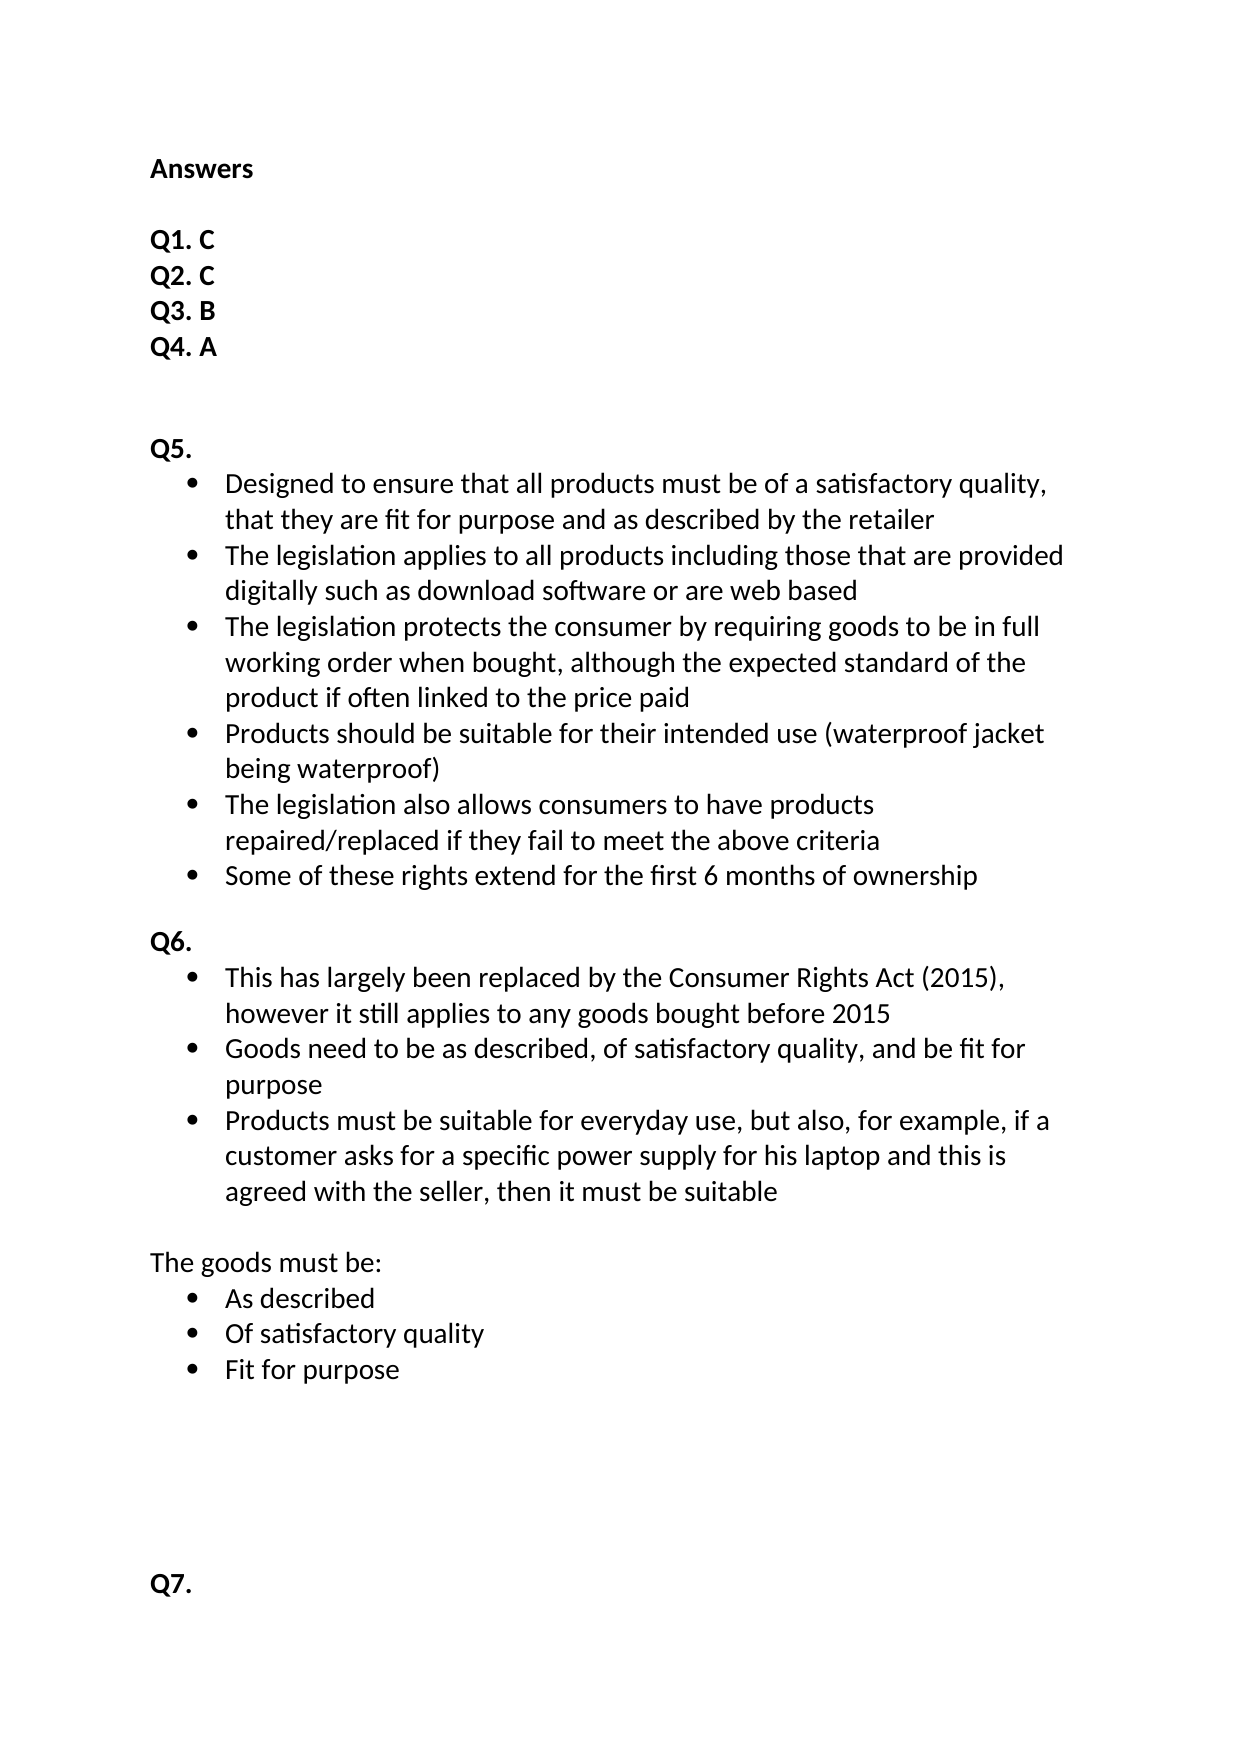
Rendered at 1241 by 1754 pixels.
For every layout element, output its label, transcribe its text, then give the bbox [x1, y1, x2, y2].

list Designed to ensure that all products must be of a satisfactory quality, that they are fit for purpose and as described by the retailer [187, 466, 1090, 537]
text Q6. [150, 923, 1090, 959]
list The legislation applies to all products including those that are provided digitally such as download software or are web based [187, 537, 1090, 608]
list Products must be suitable for everyday use, but also, for example, if a customer asks for a specific power supply for his laptop and this is agreed with the seller, then it must be suitable [187, 1102, 1090, 1208]
text Q1. C Q2. C Q3. B Q4. A [150, 221, 1090, 394]
text Answers [150, 150, 1090, 186]
text Q5. [150, 394, 1090, 466]
list The legislation also allows consumers to have products repaired/replaced if they fail to meet the above criteria [187, 786, 1090, 857]
text Q7. [150, 1565, 1090, 1600]
list This has largely been replaced by the Consumer Rights Act (2015), however it still applies to any goods bought before 2015 [187, 959, 1090, 1030]
list As described [187, 1280, 1090, 1315]
list Fit for purpose [187, 1351, 1090, 1387]
list Of satisfactory quality [187, 1315, 1090, 1351]
text The goods must be: [150, 1244, 1090, 1280]
list Goods need to be as described, of satisfactory quality, and be fit for purpose [187, 1030, 1090, 1102]
list Some of these rights extend for the first 6 months of ownership [187, 857, 1090, 893]
list The legislation protects the consumer by requiring goods to be in full working order when bought, although the expected standard of the product if often linked to the price paid [187, 608, 1090, 715]
list Products should be suitable for their intended use (waterproof jacket being waterproof) [187, 715, 1090, 786]
